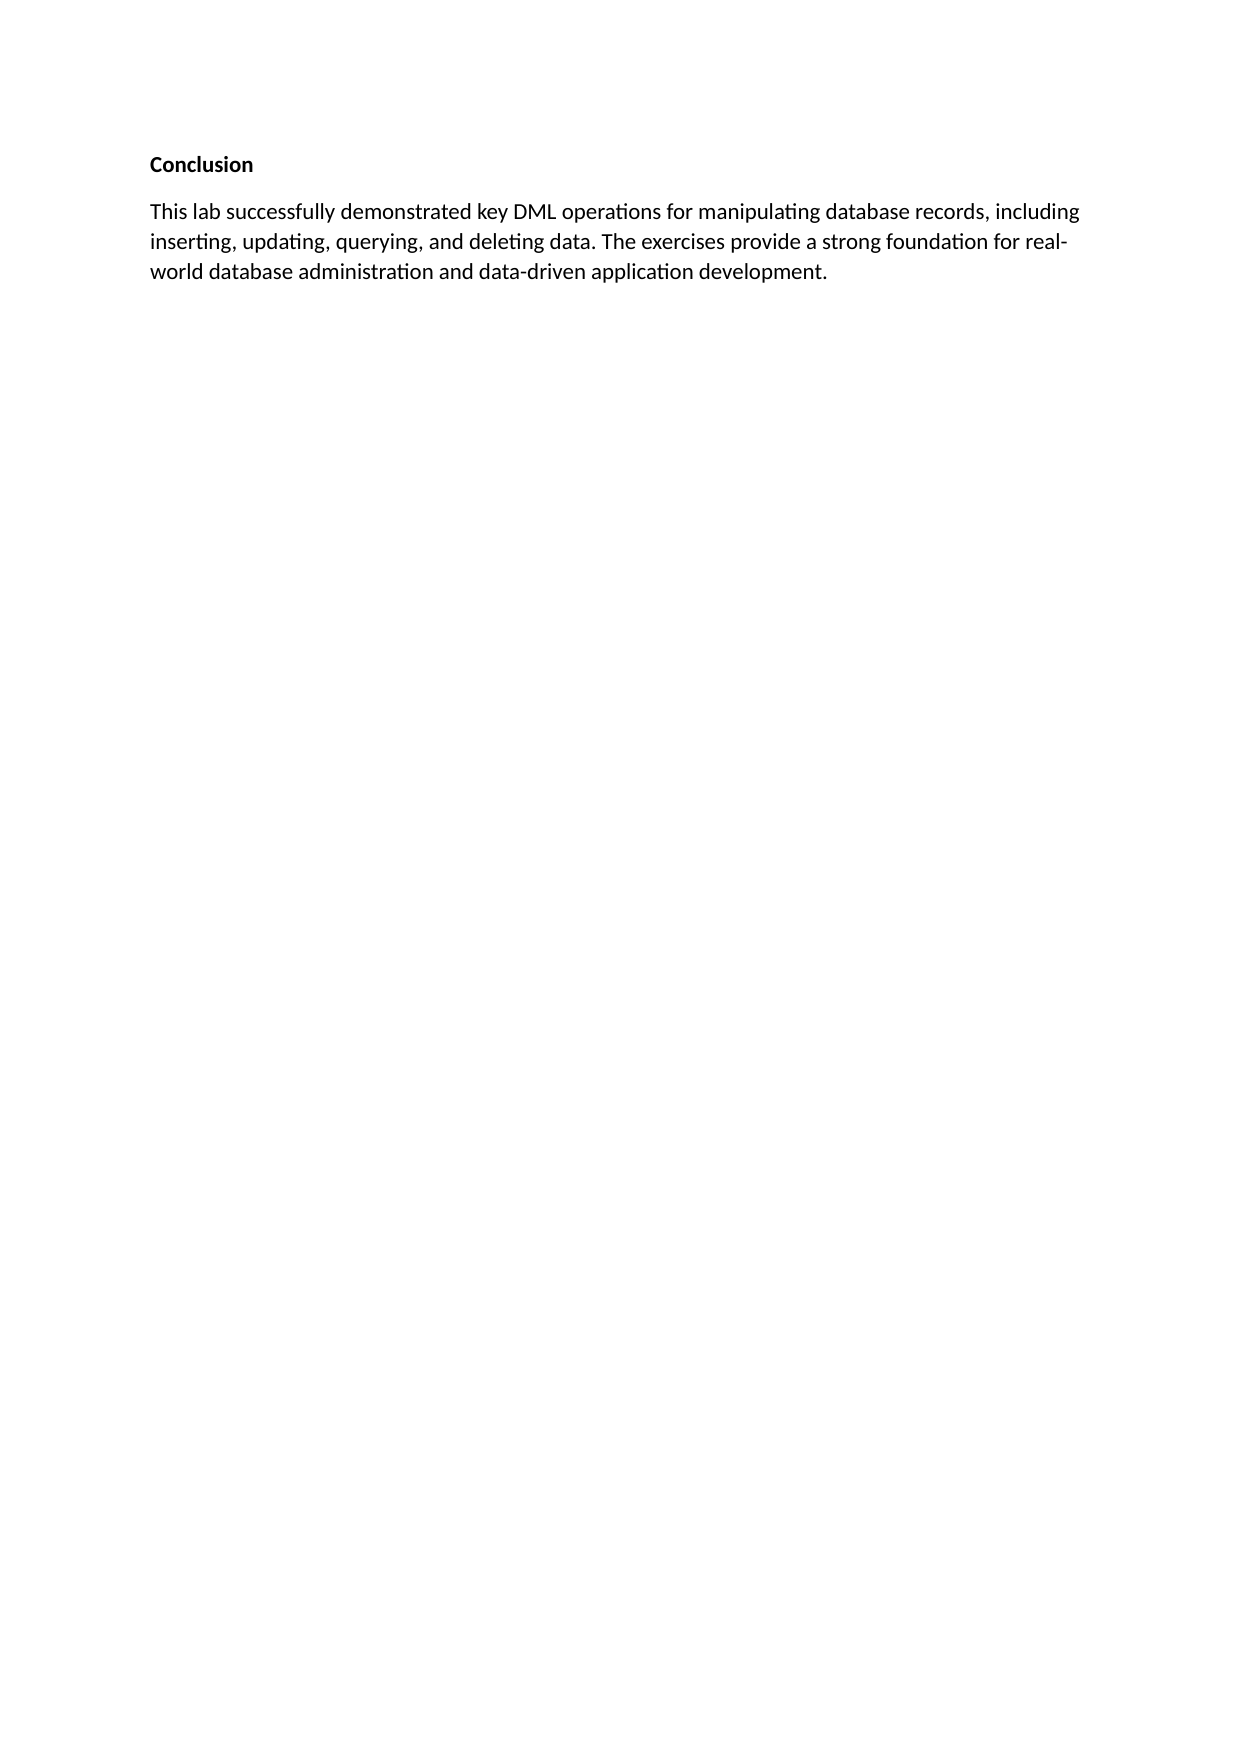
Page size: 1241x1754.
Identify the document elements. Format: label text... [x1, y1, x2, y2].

text This lab successfully demonstrated key DML operations for manipulating database records, including inserting, updating, querying, and deleting data. The exercises provide a strong foundation for real-world database administration and data-driven application development. [150, 197, 1090, 285]
text Conclusion [150, 150, 1090, 178]
